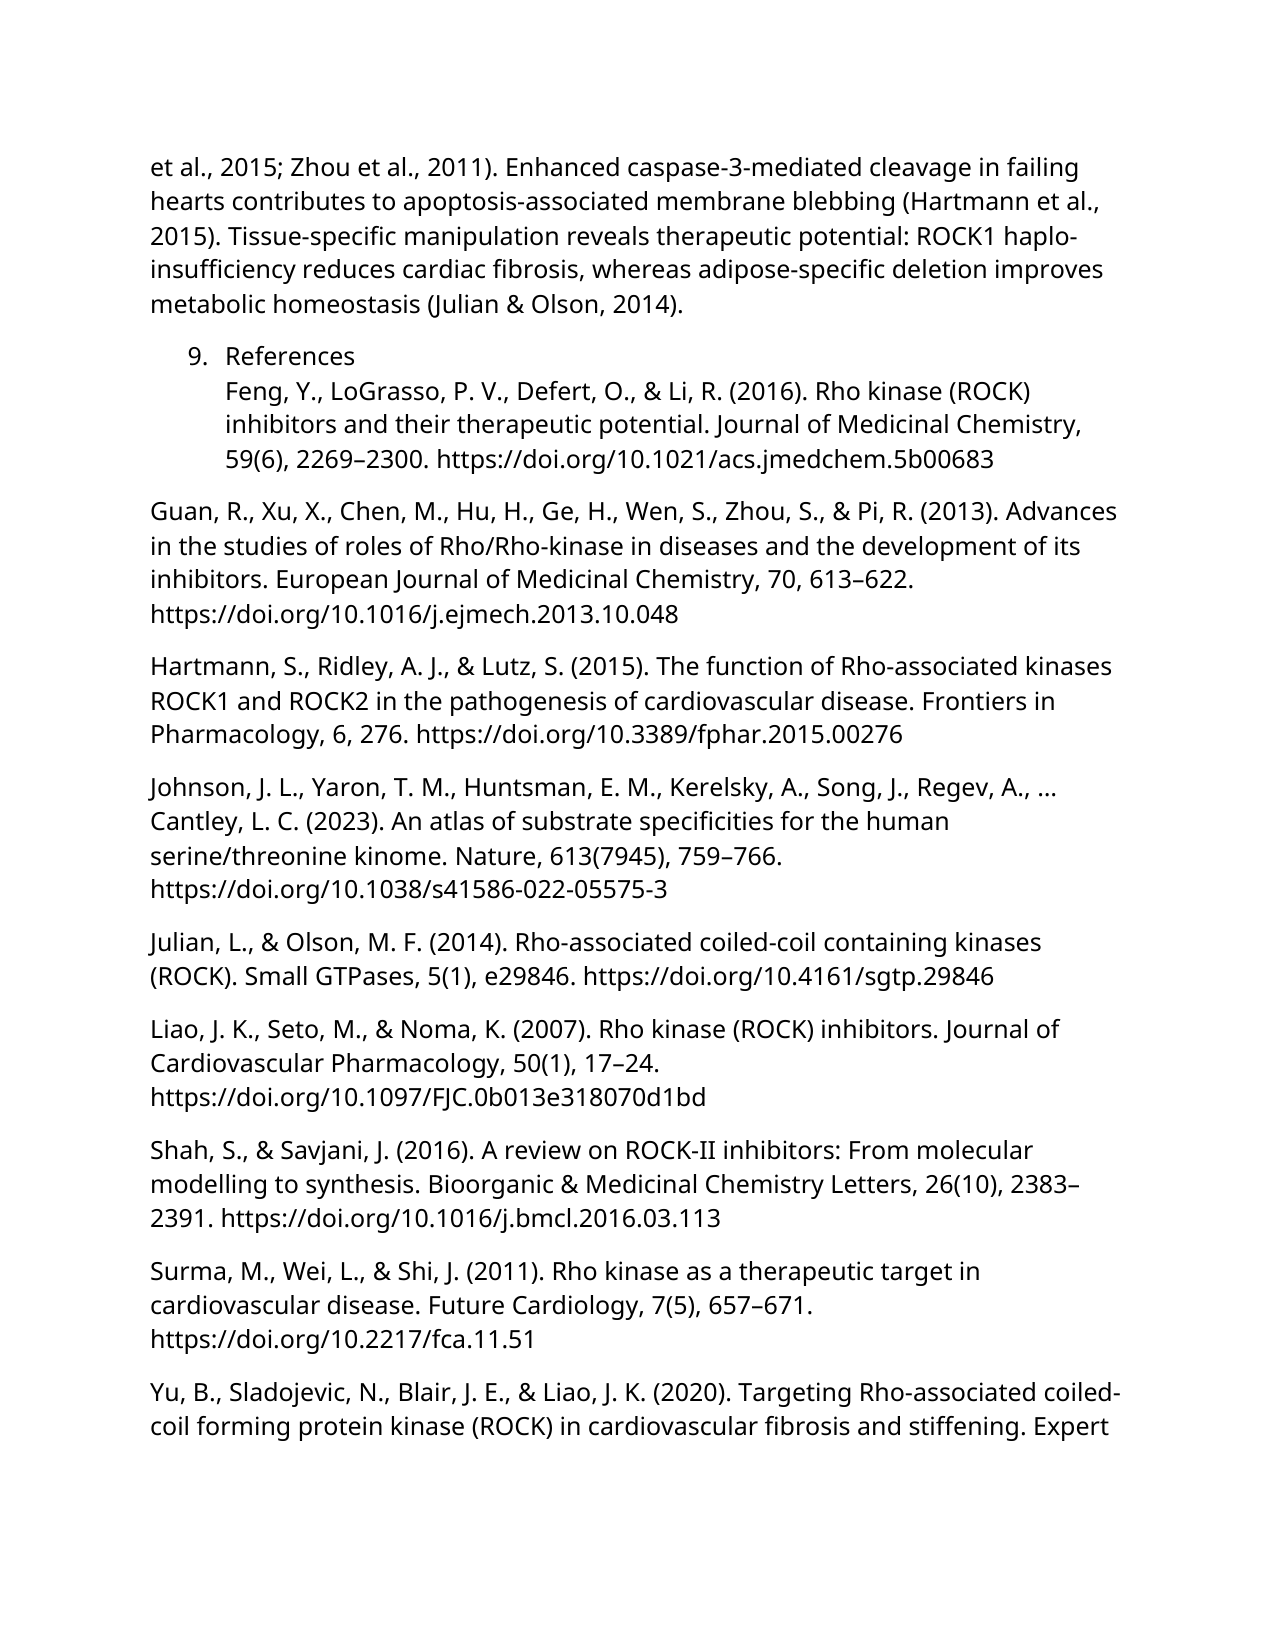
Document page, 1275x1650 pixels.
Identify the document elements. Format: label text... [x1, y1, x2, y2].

list References Feng, Y., LoGrasso, P. V., Defert, O., & Li, R. (2016). Rho kinase (ROCK) inhibitors and their therapeutic potential. Journal of Medicinal Chemistry, 59(6), 2269–2300. https://doi.org/10.1021/acs.jmedchem.5b00683 [187, 339, 1125, 475]
text Johnson, J. L., Yaron, T. M., Huntsman, E. M., Kerelsky, A., Song, J., Regev, A., … Cantley, L. C. (2023). An atlas of substrate specificities for the human serine/threonine kinome. Nature, 613(7945), 759–766. https://doi.org/10.1038/s41586-022-05575-3 [150, 770, 1125, 906]
text Shah, S., & Savjani, J. (2016). A review on ROCK-II inhibitors: From molecular modelling to synthesis. Bioorganic & Medicinal Chemistry Letters, 26(10), 2383–2391. https://doi.org/10.1016/j.bmcl.2016.03.113 [150, 1133, 1125, 1235]
text Julian, L., & Olson, M. F. (2014). Rho-associated coiled-coil containing kinases (ROCK). Small GTPases, 5(1), e29846. https://doi.org/10.4161/sgtp.29846 [150, 925, 1125, 993]
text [150, 150, 1125, 320]
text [150, 1375, 1125, 1443]
text Hartmann, S., Ridley, A. J., & Lutz, S. (2015). The function of Rho-associated kinases ROCK1 and ROCK2 in the pathogenesis of cardiovascular disease. Frontiers in Pharmacology, 6, 276. https://doi.org/10.3389/fphar.2015.00276 [150, 649, 1125, 751]
text Surma, M., Wei, L., & Shi, J. (2011). Rho kinase as a therapeutic target in cardiovascular disease. Future Cardiology, 7(5), 657–671. https://doi.org/10.2217/fca.11.51 [150, 1254, 1125, 1356]
text Guan, R., Xu, X., Chen, M., Hu, H., Ge, H., Wen, S., Zhou, S., & Pi, R. (2013). Advances in the studies of roles of Rho/Rho-kinase in diseases and the development of its inhibitors. European Journal of Medicinal Chemistry, 70, 613–622. https://doi.org/10.1016/j.ejmech.2013.10.048 [150, 494, 1125, 630]
text Liao, J. K., Seto, M., & Noma, K. (2007). Rho kinase (ROCK) inhibitors. Journal of Cardiovascular Pharmacology, 50(1), 17–24. https://doi.org/10.1097/FJC.0b013e318070d1bd [150, 1012, 1125, 1114]
